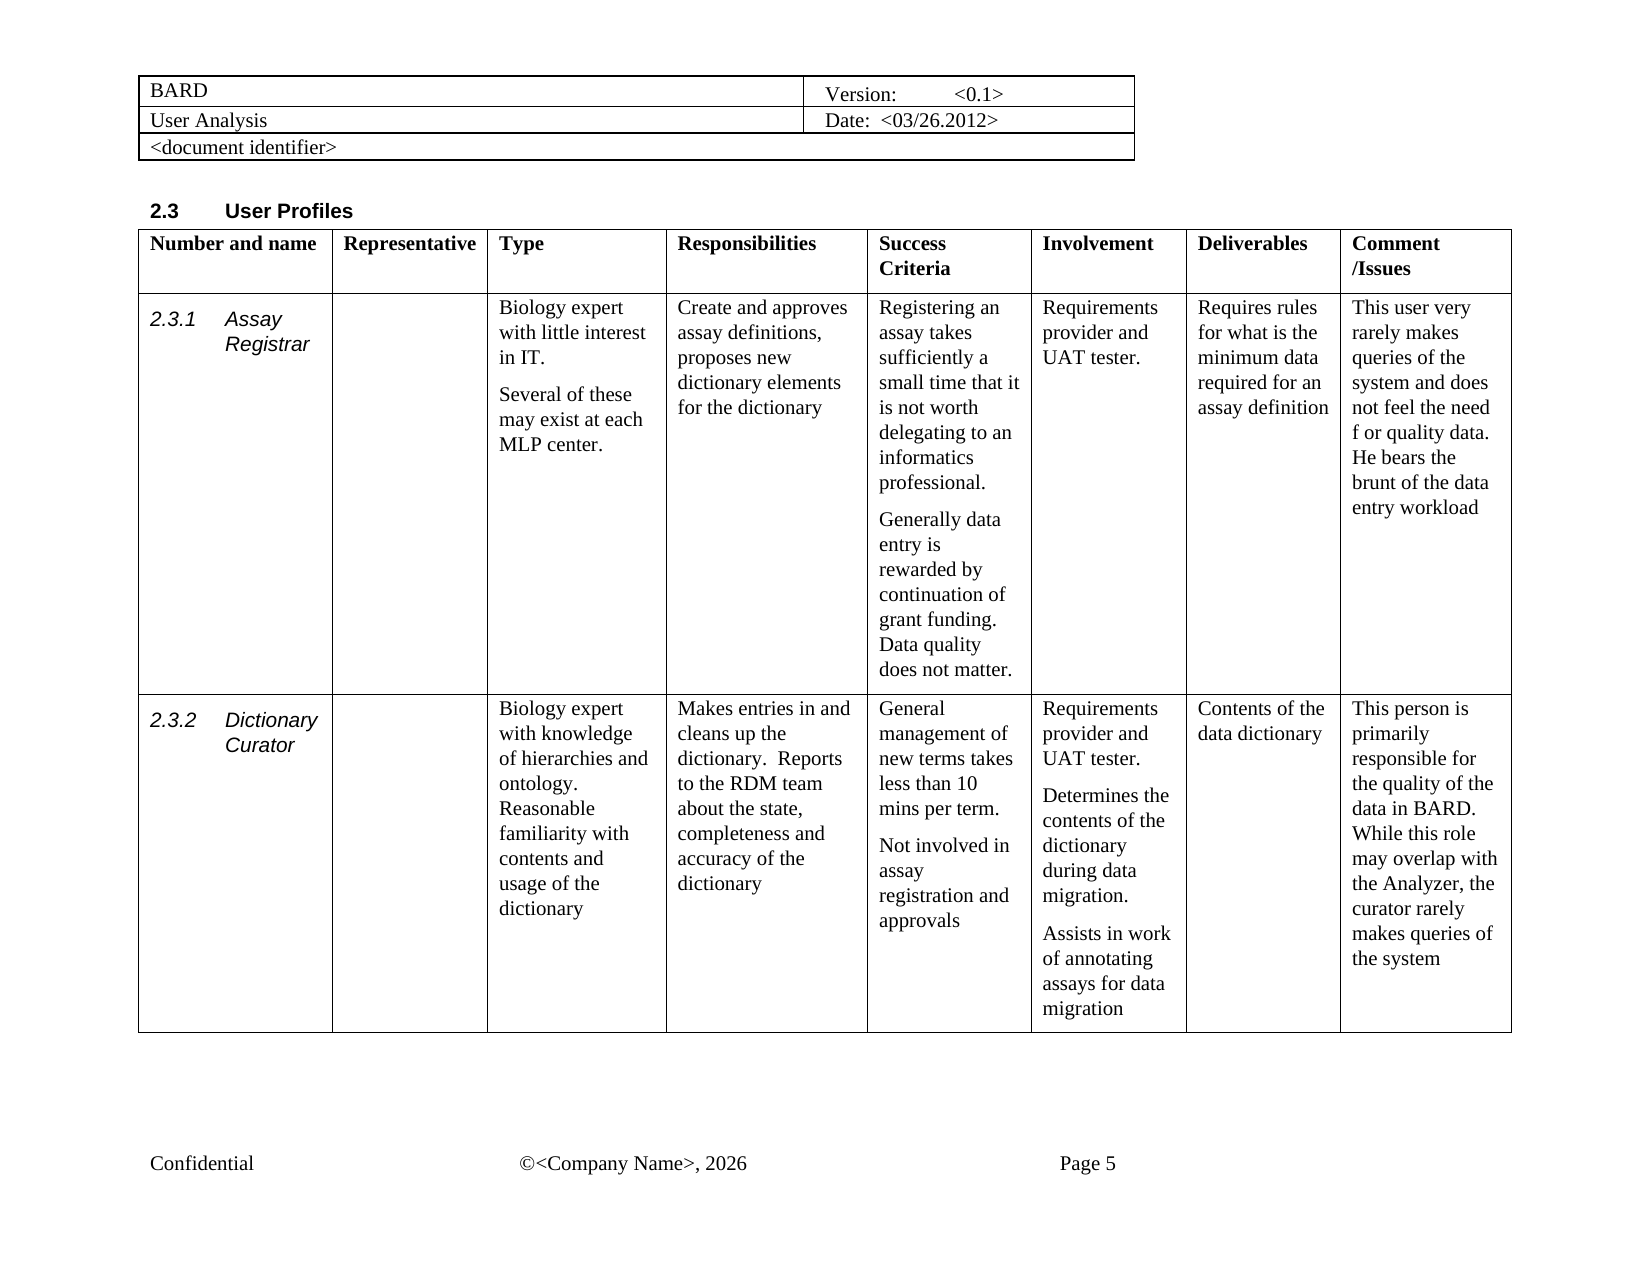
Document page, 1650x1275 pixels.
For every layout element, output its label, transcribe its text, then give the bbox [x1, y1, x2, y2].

table_cell Biology expert with knowledge of hierarchies and ontology. Reasonable familiarity with contents and usage of the dictionary [488, 695, 666, 1032]
table_header Number and name [139, 230, 332, 293]
table_header Involvement [1032, 230, 1186, 293]
table_header Deliverables [1187, 230, 1340, 293]
table_cell Biology expert with little interest in IT. Several of these may exist at each MLP center. [488, 294, 666, 694]
table_header Responsibilities [667, 230, 867, 293]
table_cell This person is primarily responsible for the quality of the data in BARD. While this role may overlap with the Analyzer, the curator rarely makes queries of the system [1341, 695, 1511, 1032]
table_cell [333, 294, 487, 694]
table_header Type [488, 230, 666, 293]
table_cell This user very rarely makes queries of the system and does not feel the need f or quality data. He bears the brunt of the data entry workload [1341, 294, 1511, 694]
table_header Comment /Issues [1341, 230, 1511, 293]
table_cell Requires rules for what is the minimum data required for an assay definition [1187, 294, 1340, 694]
table_cell General management of new terms takes less than 10 mins per term. Not involved in assay registration and approvals [868, 695, 1031, 1032]
table_cell Contents of the data dictionary [1187, 695, 1340, 1032]
table_cell Registering an assay takes sufficiently a small time that it is not worth delegating to an informatics professional. Generally data entry is rewarded by continuation of grant funding. Data quality does not matter. [868, 294, 1031, 694]
table_cell Create and approves assay definitions, proposes new dictionary elements for the dictionary [667, 294, 867, 694]
table_cell Requirements provider and UAT tester. Determines the contents of the dictionary during data migration. Assists in work of annotating assays for data migration [1032, 695, 1186, 1032]
table_cell [333, 695, 487, 1032]
table_cell Makes entries in and cleans up the dictionary. Reports to the RDM team about the state, completeness and accuracy of the dictionary [667, 695, 867, 1032]
table_cell Assay Registrar [139, 294, 332, 694]
table_header Representative [333, 230, 487, 293]
table_header Success Criteria [868, 230, 1031, 293]
table_cell Dictionary Curator [139, 695, 332, 1032]
subtitle User Profiles [150, 198, 1500, 223]
table_cell Requirements provider and UAT tester. [1032, 294, 1186, 694]
